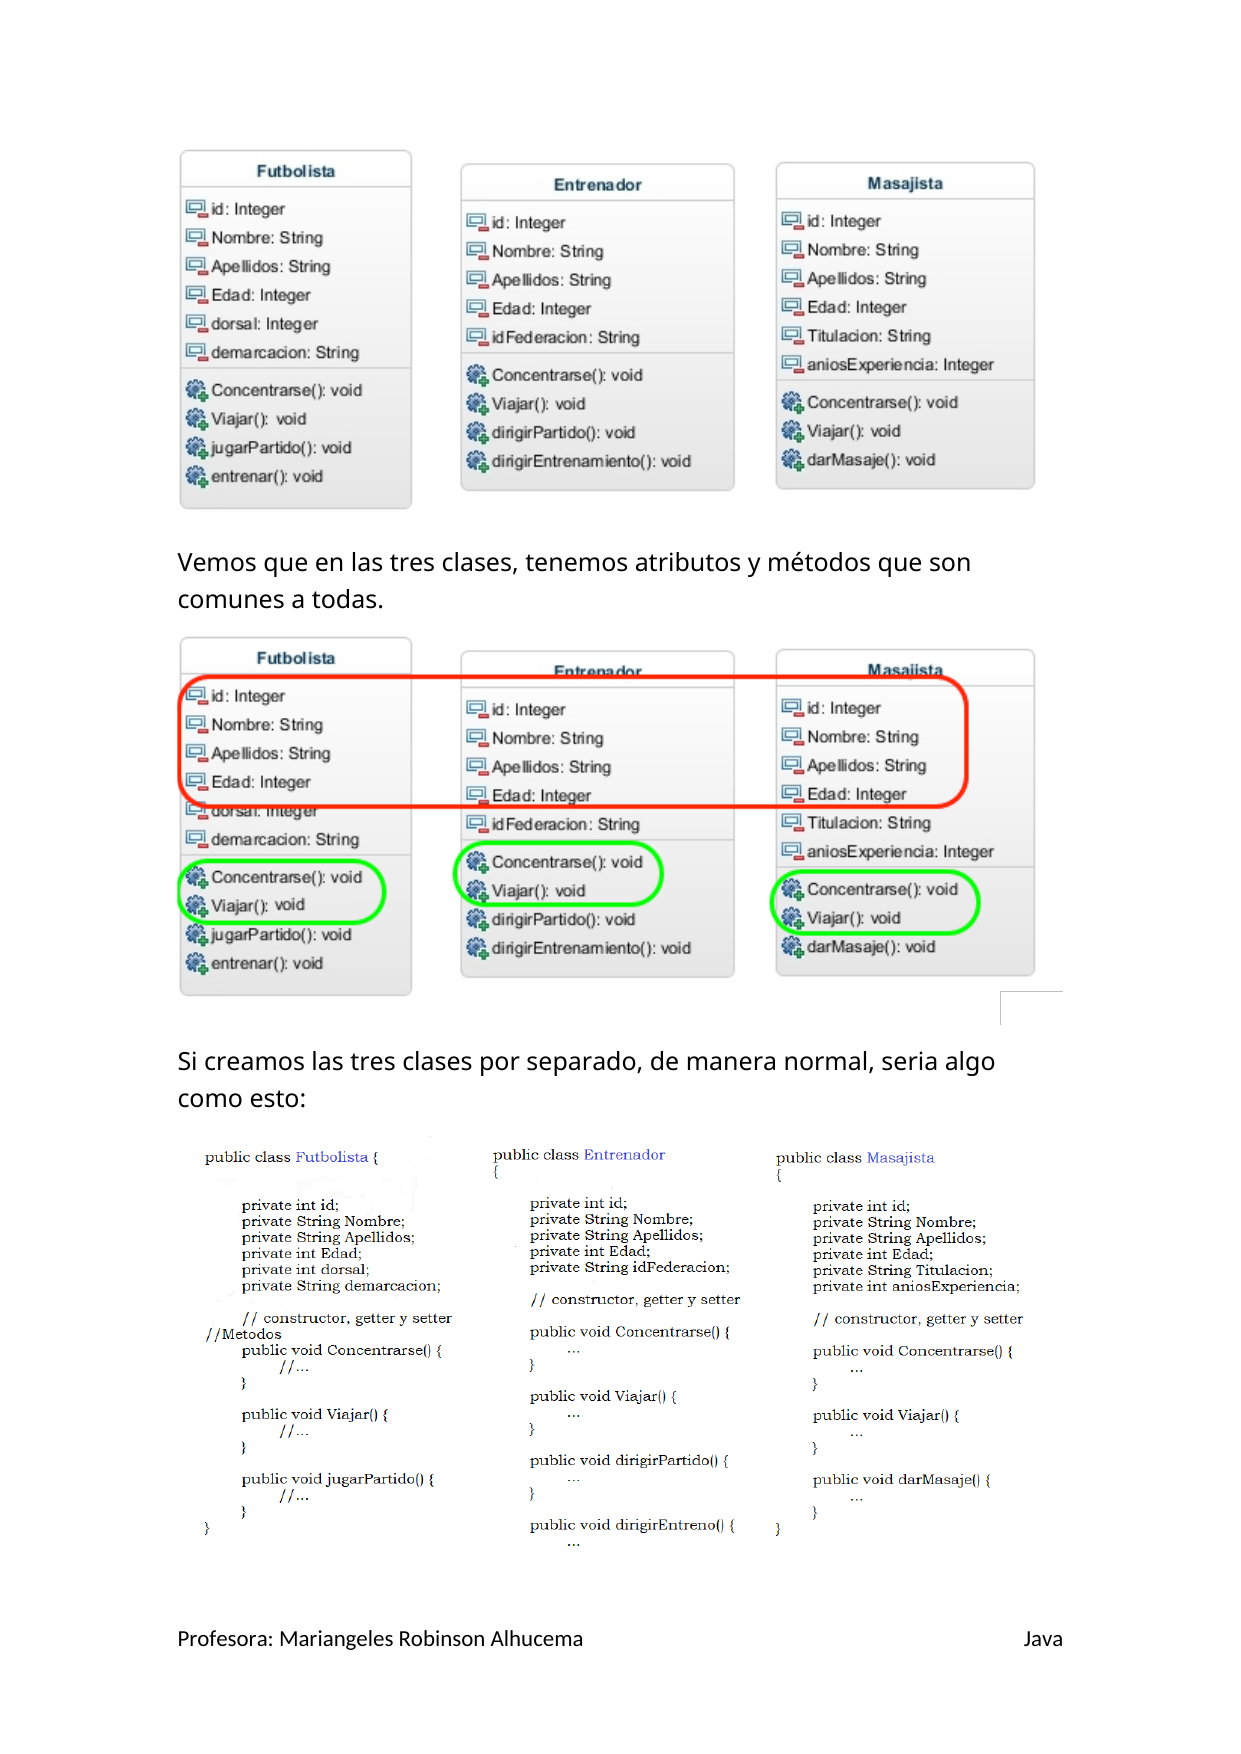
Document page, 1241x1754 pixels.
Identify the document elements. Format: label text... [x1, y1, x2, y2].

picture [177, 634, 1063, 1025]
picture [177, 147, 1064, 526]
text Vemos que en las tres clases, tenemos atributos y métodos que son comunes a todas. [177, 544, 1063, 615]
picture [177, 1134, 1064, 1556]
text Si creamos las tres clases por separado, de manera normal, seria algo como esto: [177, 1044, 1063, 1115]
